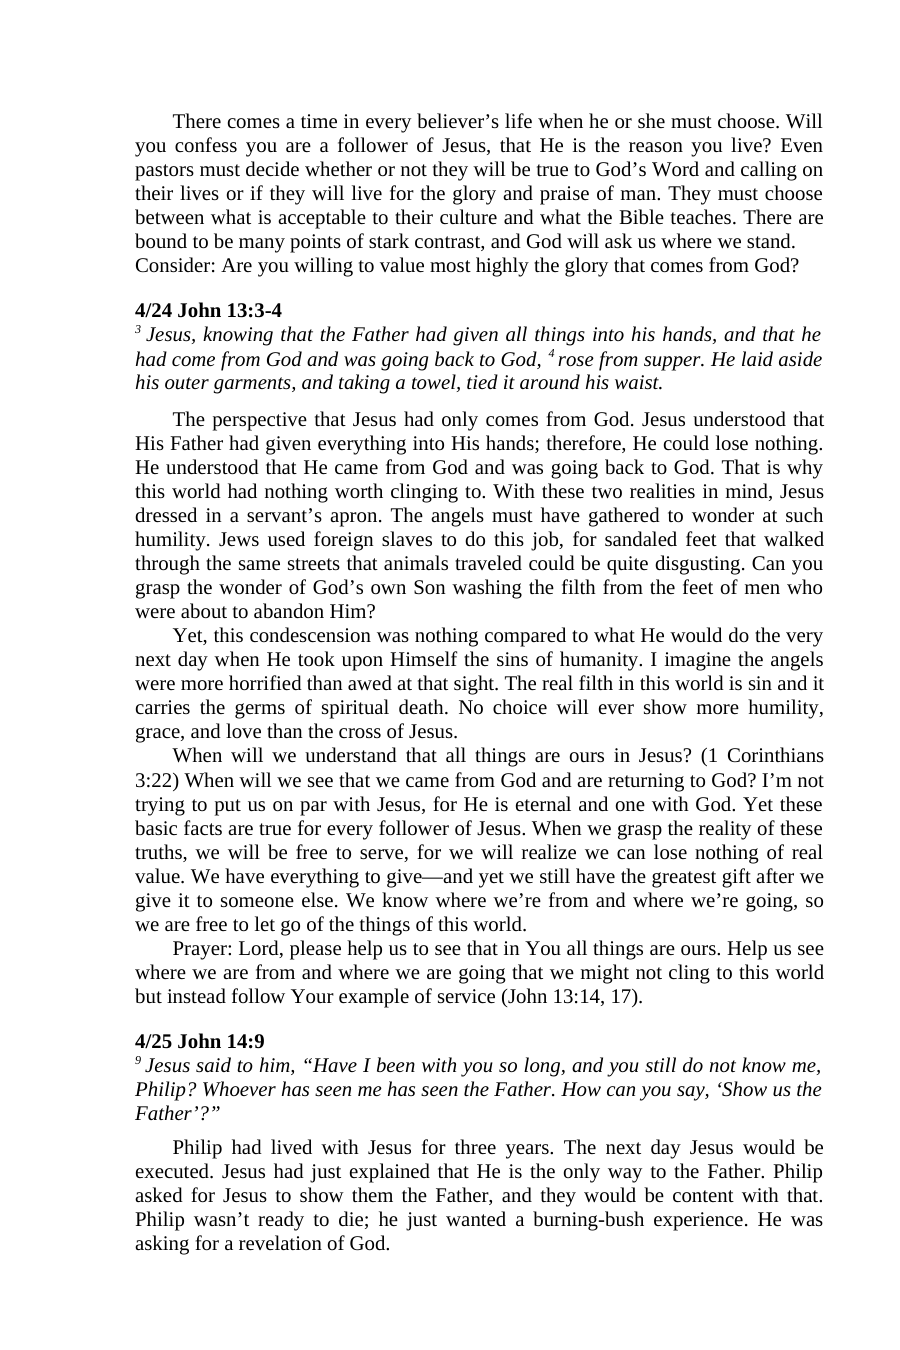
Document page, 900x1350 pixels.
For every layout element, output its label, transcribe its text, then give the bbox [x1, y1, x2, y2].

text Yet, this condescension was nothing compared to what He would do the very next day when He took upon Himself the sins of humanity. I imagine the angels were more horrified than awed at that sight. The real filth in this world is sin and it carries the germs of spiritual death. No choice will ever show more humility, grace, and love than the cross of Jesus. [135, 623, 825, 743]
subtitle 4/25 John 14:9 [135, 1029, 825, 1053]
text Prayer: Lord, please help us to see that in You all things are ours. Help us see where we are from and where we are going that we might not cling to this world but instead follow Your example of service (John 13:14, 17). [135, 936, 825, 1008]
text There comes a time in every believer’s life when he or she must choose. Will you confess you are a follower of Jesus, that He is the reason you live? Even pastors must decide whether or not they will be true to God’s Word and calling on their lives or if they will live for the glory and praise of man. They must choose between what is acceptable to their culture and what the Bible teaches. There are bound to be many points of stark contrast, and God will ask us where we stand. [135, 109, 825, 253]
text 3 Jesus, knowing that the Father had given all things into his hands, and that he had come from God and was going back to God, 4 rose from supper. He laid aside his outer garments, and taking a towel, tied it around his waist. [135, 322, 825, 394]
text The perspective that Jesus had only comes from God. Jesus understood that His Father had given everything into His hands; therefore, He could lose nothing. He understood that He came from God and was going back to God. That is why this world had nothing worth clinging to. With these two realities in mind, Jesus dressed in a servant’s apron. The angels must have gathered to wonder at such humility. Jews used foreign slaves to do this job, for sandaled feet that walked through the same streets that animals traveled could be quite disgusting. Can you grasp the wonder of God’s own Son washing the filth from the feet of men who were about to abandon Him? [135, 407, 825, 623]
text 9 Jesus said to him, “Have I been with you so long, and you still do not know me, Philip? Whoever has seen me has seen the Father. How can you say, ‘Show us the Father’?” [135, 1053, 825, 1125]
subtitle 4/24 John 13:3-4 [135, 298, 825, 322]
text Consider: Are you willing to value most highly the glory that comes from God? [135, 253, 825, 277]
text When will we understand that all things are ours in Jesus? (1 Corinthians 3:22) When will we see that we came from God and are returning to God? I’m not trying to put us on par with Jesus, for He is eternal and one with God. Yet these basic facts are true for every follower of Jesus. When we grasp the reality of these truths, we will be free to serve, for we will realize we can lose nothing of real value. We have everything to give—and yet we still have the greatest gift after we give it to someone else. We know where we’re from and where we’re going, so we are free to let go of the things of this world. [135, 743, 825, 936]
text Philip had lived with Jesus for three years. The next day Jesus would be executed. Jesus had just explained that He is the only way to the Father. Philip asked for Jesus to show them the Father, and they would be content with that. Philip wasn’t ready to die; he just wanted a burning-bush experience. He was asking for a revelation of God. [135, 1135, 825, 1255]
